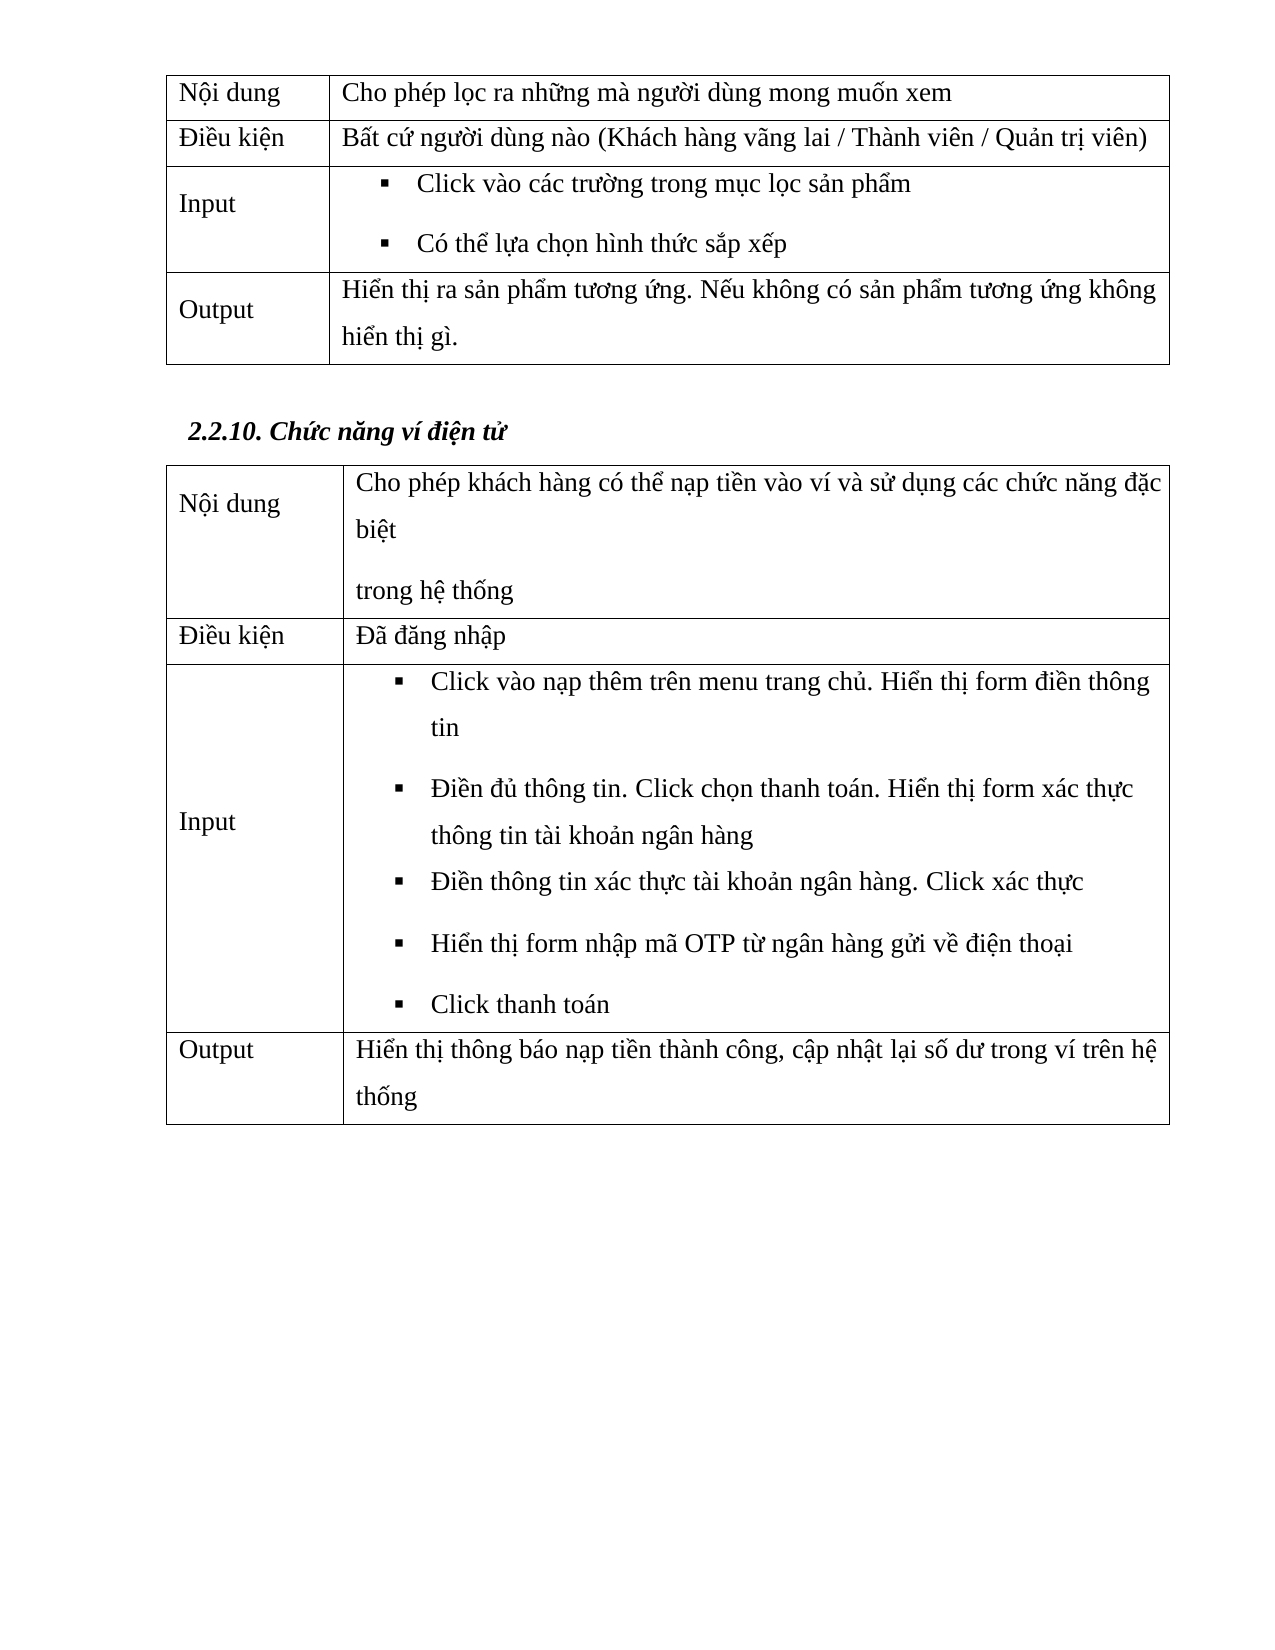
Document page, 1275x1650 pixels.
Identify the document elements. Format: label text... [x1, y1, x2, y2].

table_header Nội dung [167, 466, 343, 618]
table_cell Click vào nạp thêm trên menu trang chủ. Hiển thị form điền thông tin Điền đủ thông tin. Click chọn thanh toán. Hiển thị form xác thực thông tin tài khoản ngân hàng Điền thông tin xác thực tài khoản ngân hàng. Click xác thực Hiển thị form nhập mã OTP từ ngân hàng gửi về điện thoại Click thanh toán [344, 665, 1169, 1032]
table_header Nội dung [167, 76, 329, 120]
table_cell Điều kiện [167, 121, 329, 166]
table_header Cho phép khách hàng có thể nạp tiền vào ví và sử dụng các chức năng đặc biệt trong hệ thống [344, 466, 1169, 618]
table_cell Click vào các trường trong mục lọc sản phẩm Có thể lựa chọn hình thức sắp xếp [330, 167, 1169, 272]
table_cell Input [167, 665, 343, 1032]
table_cell Đã đăng nhập [344, 619, 1169, 663]
table_cell Hiển thị thông báo nạp tiền thành công, cập nhật lại số dư trong ví trên hệ thống [344, 1033, 1169, 1124]
table_cell Input [167, 167, 329, 272]
table_cell Hiển thị ra sản phẩm tương ứng. Nếu không có sản phẩm tương ứng không hiển thị gì. [330, 273, 1169, 364]
table_cell Bất cứ người dùng nào (Khách hàng vãng lai / Thành viên / Quản trị viên) [330, 121, 1169, 166]
table_header Cho phép lọc ra những mà người dùng mong muốn xem [330, 76, 1169, 120]
table_cell Điều kiện [167, 619, 343, 663]
table_cell Output [167, 273, 329, 364]
table_cell Output [167, 1033, 343, 1124]
text 2.2.10. Chức năng ví điện tử [154, 415, 1181, 446]
